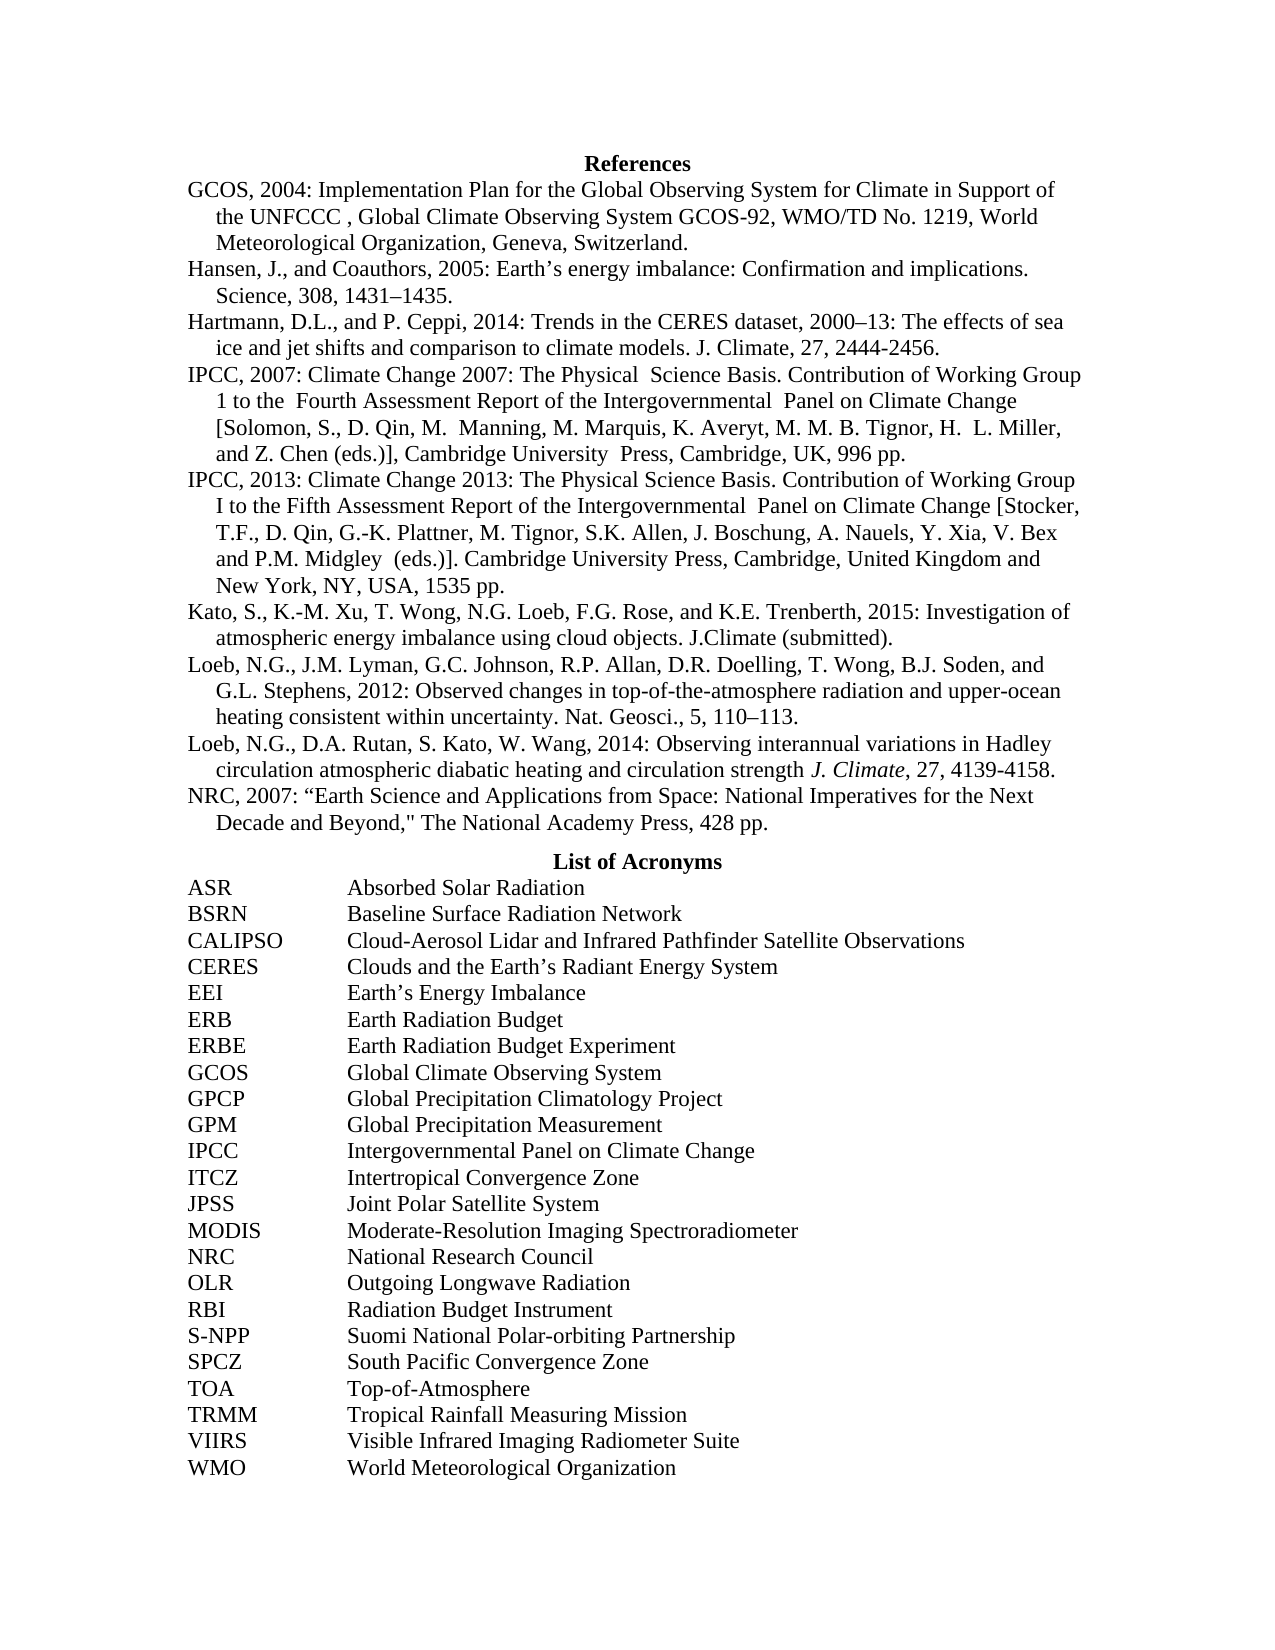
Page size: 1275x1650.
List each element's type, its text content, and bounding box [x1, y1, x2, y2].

text GPCP Global Precipitation Climatology Project [187, 1085, 1087, 1111]
text CERES Clouds and the Earth’s Radiant Energy System [187, 953, 1087, 979]
text GCOS, 2004: Implementation Plan for the Global Observing System for Climate in Support of the UNFCCC , Global Climate Observing System GCOS-92, WMO/TD No. 1219, World Meteorological Organization, Geneva, Switzerland. [187, 176, 1087, 255]
text GCOS Global Climate Observing System [187, 1058, 1087, 1085]
text VIIRS Visible Infrared Imaging Radiometer Suite [187, 1427, 1087, 1454]
text ITCZ Intertropical Convergence Zone [187, 1164, 1087, 1190]
text CALIPSO Cloud-Aerosol Lidar and Infrared Pathfinder Satellite Observations [187, 927, 1087, 953]
text Hansen, J., and Coauthors, 2005: Earth’s energy imbalance: Confirmation and implications. Science, 308, 1431–1435. [187, 255, 1087, 308]
text SPCZ South Pacific Convergence Zone [187, 1348, 1087, 1375]
text S-NPP Suomi National Polar-orbiting Partnership [187, 1322, 1087, 1348]
text TRMM Tropical Rainfall Measuring Mission [187, 1401, 1087, 1427]
text IPCC Intergovernmental Panel on Climate Change [187, 1138, 1087, 1164]
text Hartmann, D.L., and P. Ceppi, 2014: Trends in the CERES dataset, 2000–13: The effects of sea ice and jet shifts and comparison to climate models. J. Climate, 27, 2444-2456. [187, 308, 1087, 361]
text RBI Radiation Budget Instrument [187, 1296, 1087, 1322]
text Loeb, N.G., J.M. Lyman, G.C. Johnson, R.P. Allan, D.R. Doelling, T. Wong, B.J. Soden, and G.L. Stephens, 2012: Observed changes in top-of-the-atmosphere radiation and upper-ocean heating consistent within uncertainty. Nat. Geosci., 5, 110–113. [187, 651, 1087, 730]
text References [187, 150, 1087, 176]
text WMO World Meteorological Organization [187, 1454, 1087, 1480]
text MODIS Moderate-Resolution Imaging Spectroradiometer [187, 1217, 1087, 1243]
text BSRN Baseline Surface Radiation Network [187, 900, 1087, 927]
text OLR Outgoing Longwave Radiation [187, 1269, 1087, 1296]
text IPCC, 2013: Climate Change 2013: The Physical Science Basis. Contribution of Working Group I to the Fifth Assessment Report of the Intergovernmental Panel on Climate Change [Stocker, T.F., D. Qin, G.-K. Plattner, M. Tignor, S.K. Allen, J. Boschung, A. Nauels, Y. Xia, V. Bex and P.M. Midgley (eds.)]. Cambridge University Press, Cambridge, United Kingdom and New York, NY, USA, 1535 pp. [187, 466, 1087, 598]
text NRC, 2007: “Earth Science and Applications from Space: National Imperatives for the Next Decade and Beyond," The National Academy Press, 428 pp. [187, 782, 1087, 835]
text NRC National Research Council [187, 1243, 1087, 1269]
text ASR Absorbed Solar Radiation [187, 874, 1087, 900]
text ERB Earth Radiation Budget [187, 1006, 1087, 1032]
text GPM Global Precipitation Measurement [187, 1111, 1087, 1138]
text ERBE Earth Radiation Budget Experiment [187, 1032, 1087, 1058]
text Kato, S., K.-M. Xu, T. Wong, N.G. Loeb, F.G. Rose, and K.E. Trenberth, 2015: Investigation of atmospheric energy imbalance using cloud objects. J.Climate (submitted). [187, 598, 1087, 651]
text TOA Top-of-Atmosphere [187, 1375, 1087, 1401]
text List of Acronyms [187, 848, 1087, 874]
text IPCC, 2007: Climate Change 2007: The Physical Science Basis. Contribution of Working Group 1 to the Fourth Assessment Report of the Intergovernmental Panel on Climate Change [Solomon, S., D. Qin, M. Manning, M. Marquis, K. Averyt, M. M. B. Tignor, H. L. Miller, and Z. Chen (eds.)], Cambridge University Press, Cambridge, UK, 996 pp. [187, 361, 1087, 466]
text EEI Earth’s Energy Imbalance [187, 979, 1087, 1006]
text Loeb, N.G., D.A. Rutan, S. Kato, W. Wang, 2014: Observing interannual variations in Hadley circulation atmospheric diabatic heating and circulation strength J. Climate, 27, 4139-4158. [187, 730, 1087, 782]
text JPSS Joint Polar Satellite System [187, 1190, 1087, 1217]
